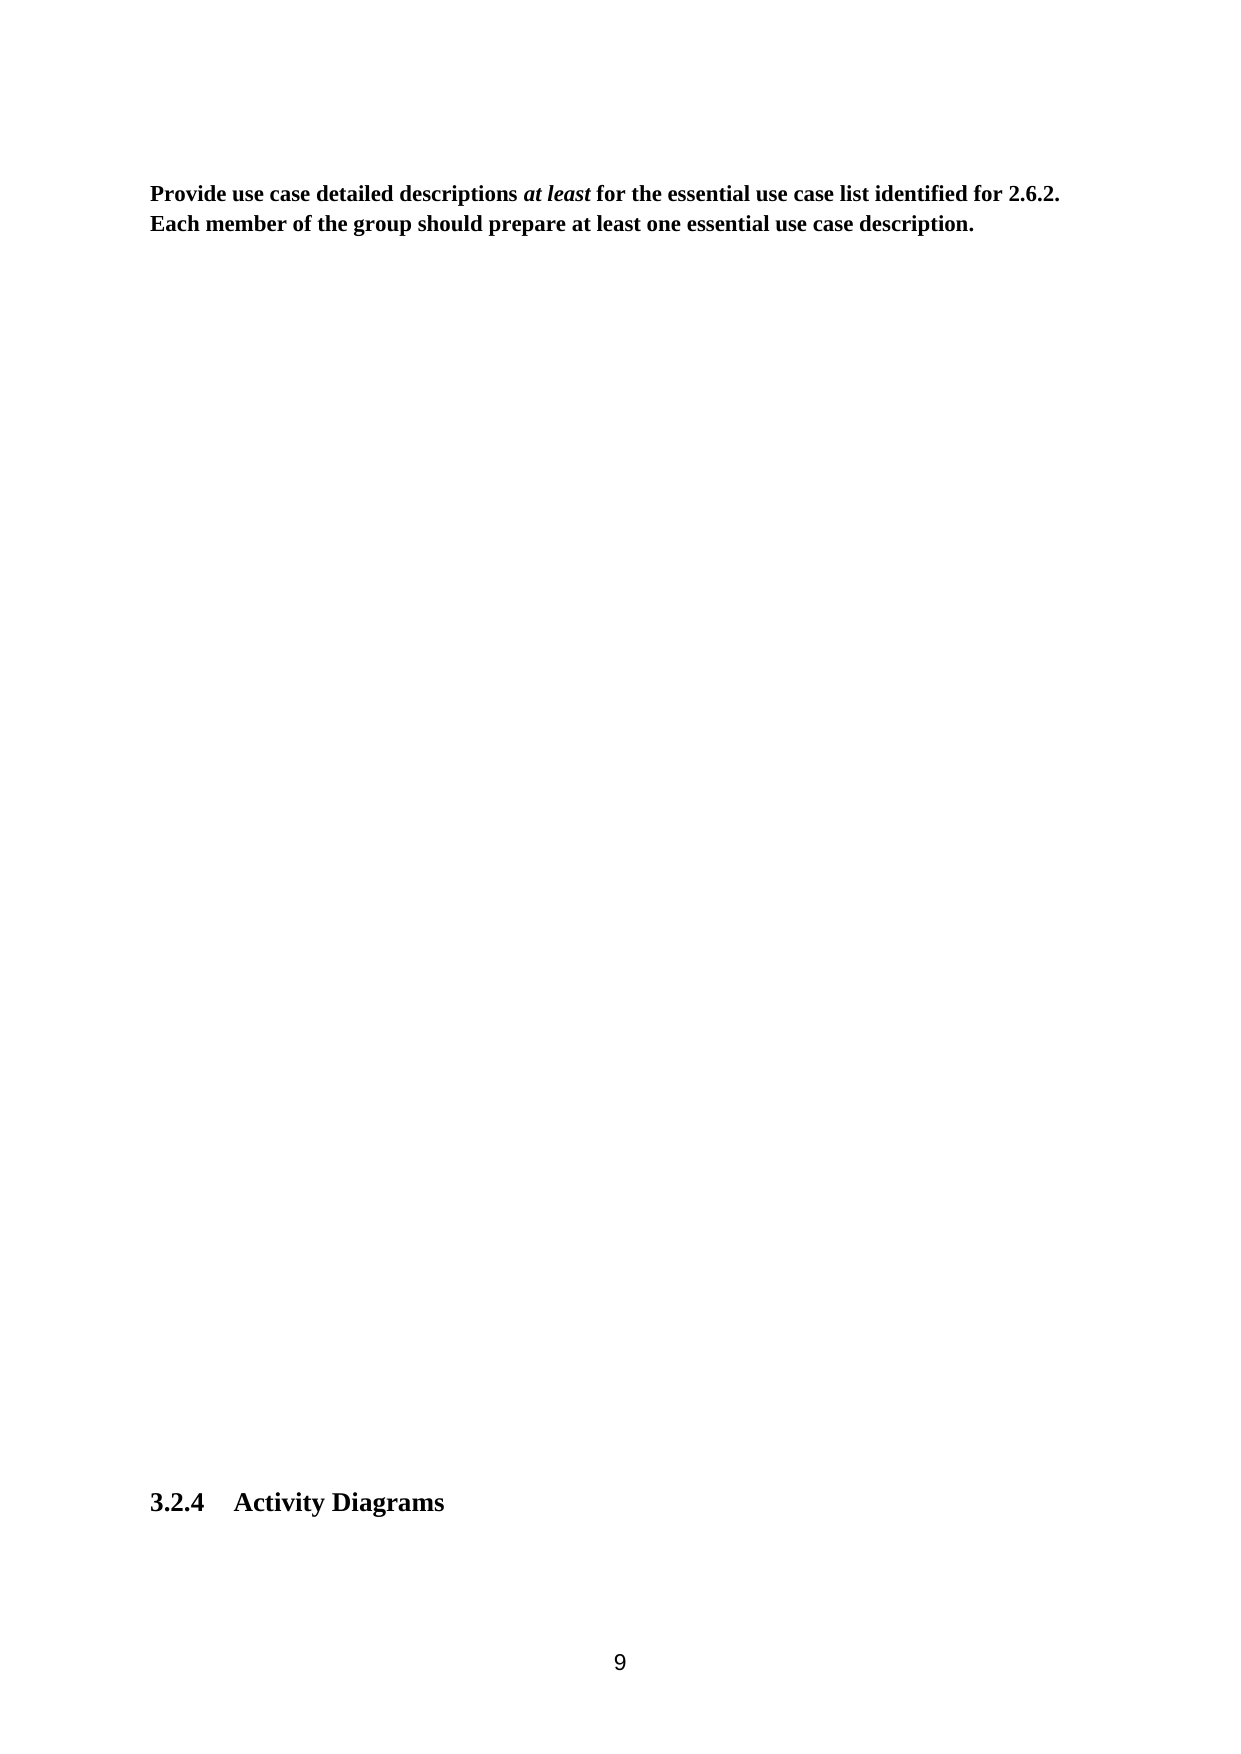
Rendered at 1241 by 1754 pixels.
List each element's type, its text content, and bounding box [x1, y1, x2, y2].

subtitle 3.2.4 Activity Diagrams [150, 1486, 1090, 1517]
text Provide use case detailed descriptions at least for the essential use case list identified for 2.6.2. [150, 180, 1090, 207]
text Each member of the group should prepare at least one essential use case description. [150, 210, 1090, 237]
